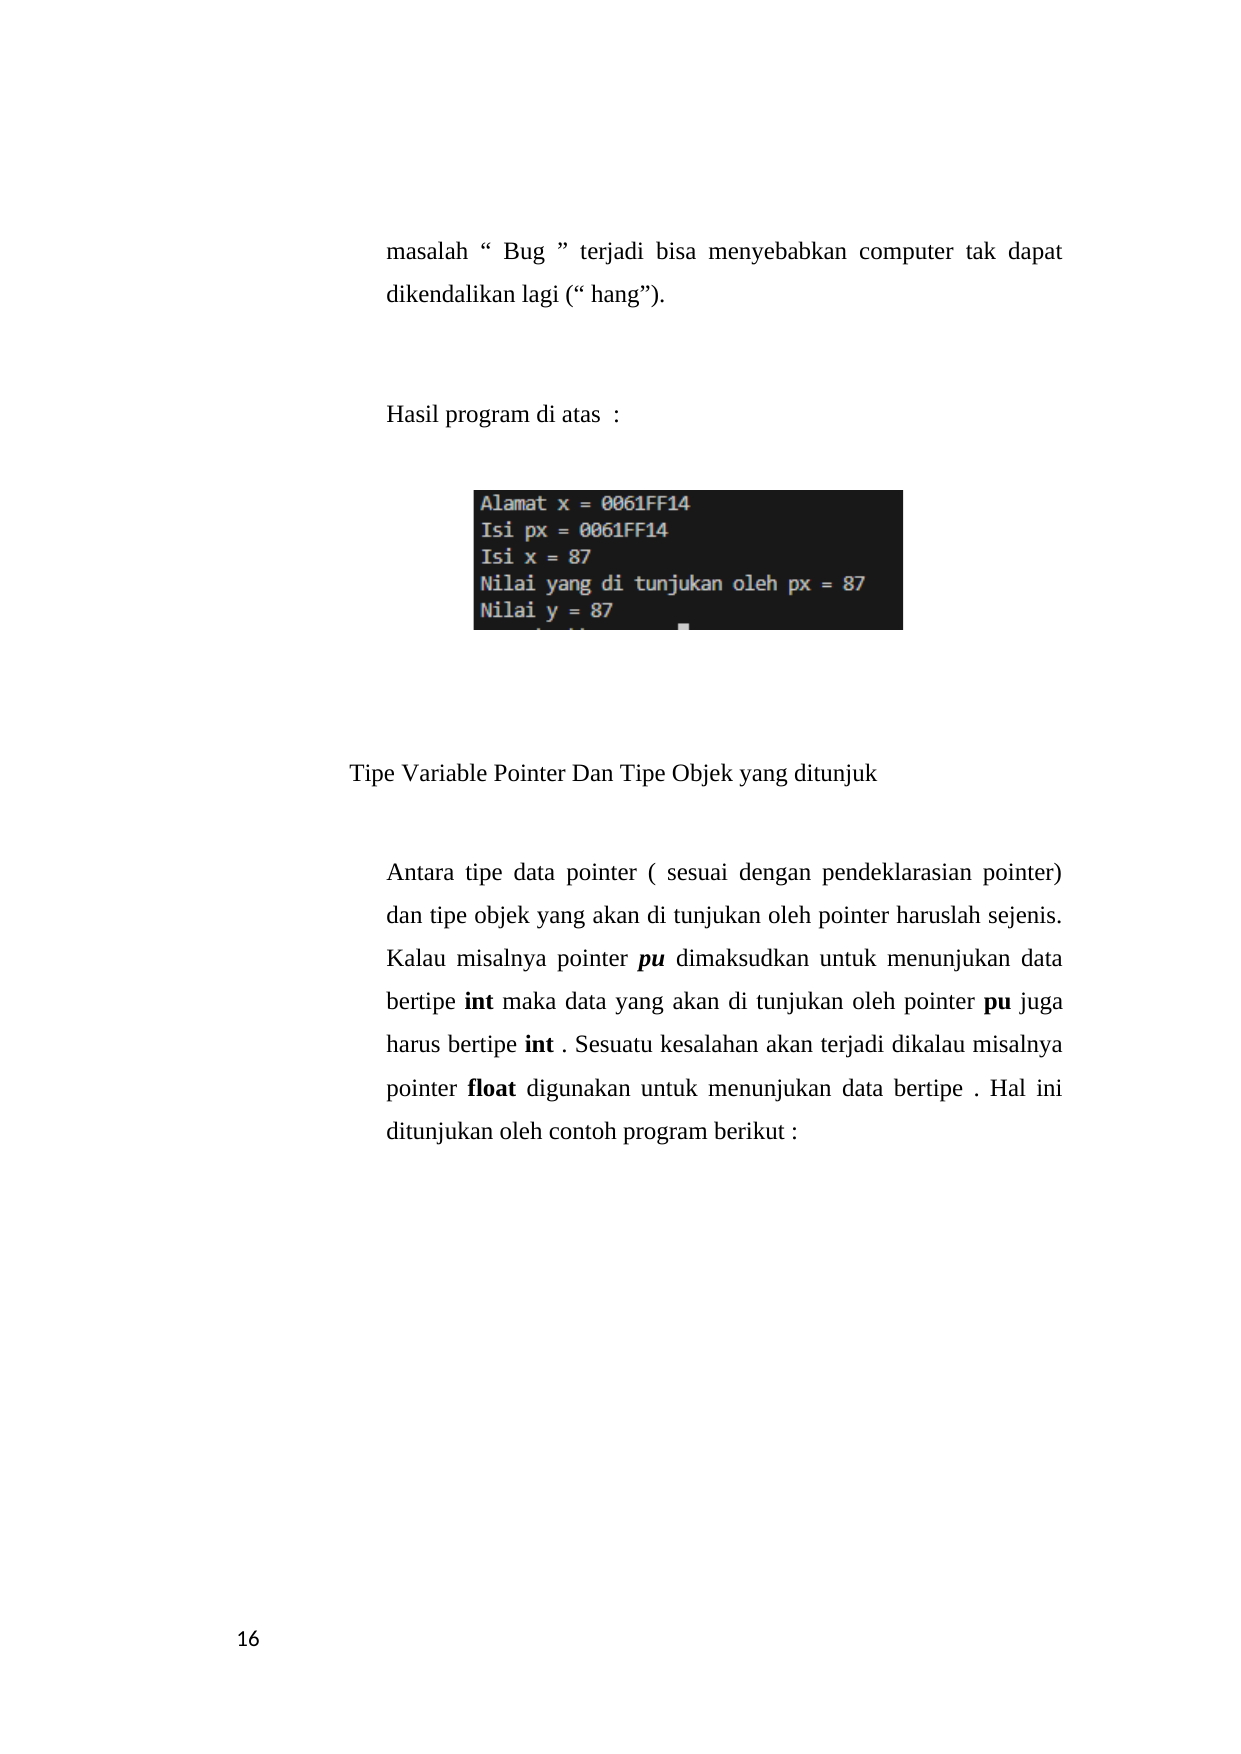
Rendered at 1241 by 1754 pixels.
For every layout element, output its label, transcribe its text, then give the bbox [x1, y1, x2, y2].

picture [473, 490, 904, 630]
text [386, 236, 1063, 308]
text Hasil program di atas : [386, 399, 1063, 428]
subtitle Tipe Variable Pointer Dan Tipe Objek yang ditunjuk [349, 758, 1063, 786]
text Antara tipe data pointer ( sesuai dengan pendeklarasian pointer) dan tipe objek yang akan di tunjukan oleh pointer haruslah sejenis. Kalau misalnya pointer pu dimaksudkan untuk menunjukan data bertipe int maka data yang akan di tunjukan oleh pointer pu juga harus bertipe int . Sesuatu kesalahan akan terjadi dikalau misalnya pointer float digunakan untuk menunjukan data bertipe . Hal ini ditunjukan oleh contoh program berikut : [386, 857, 1063, 1144]
